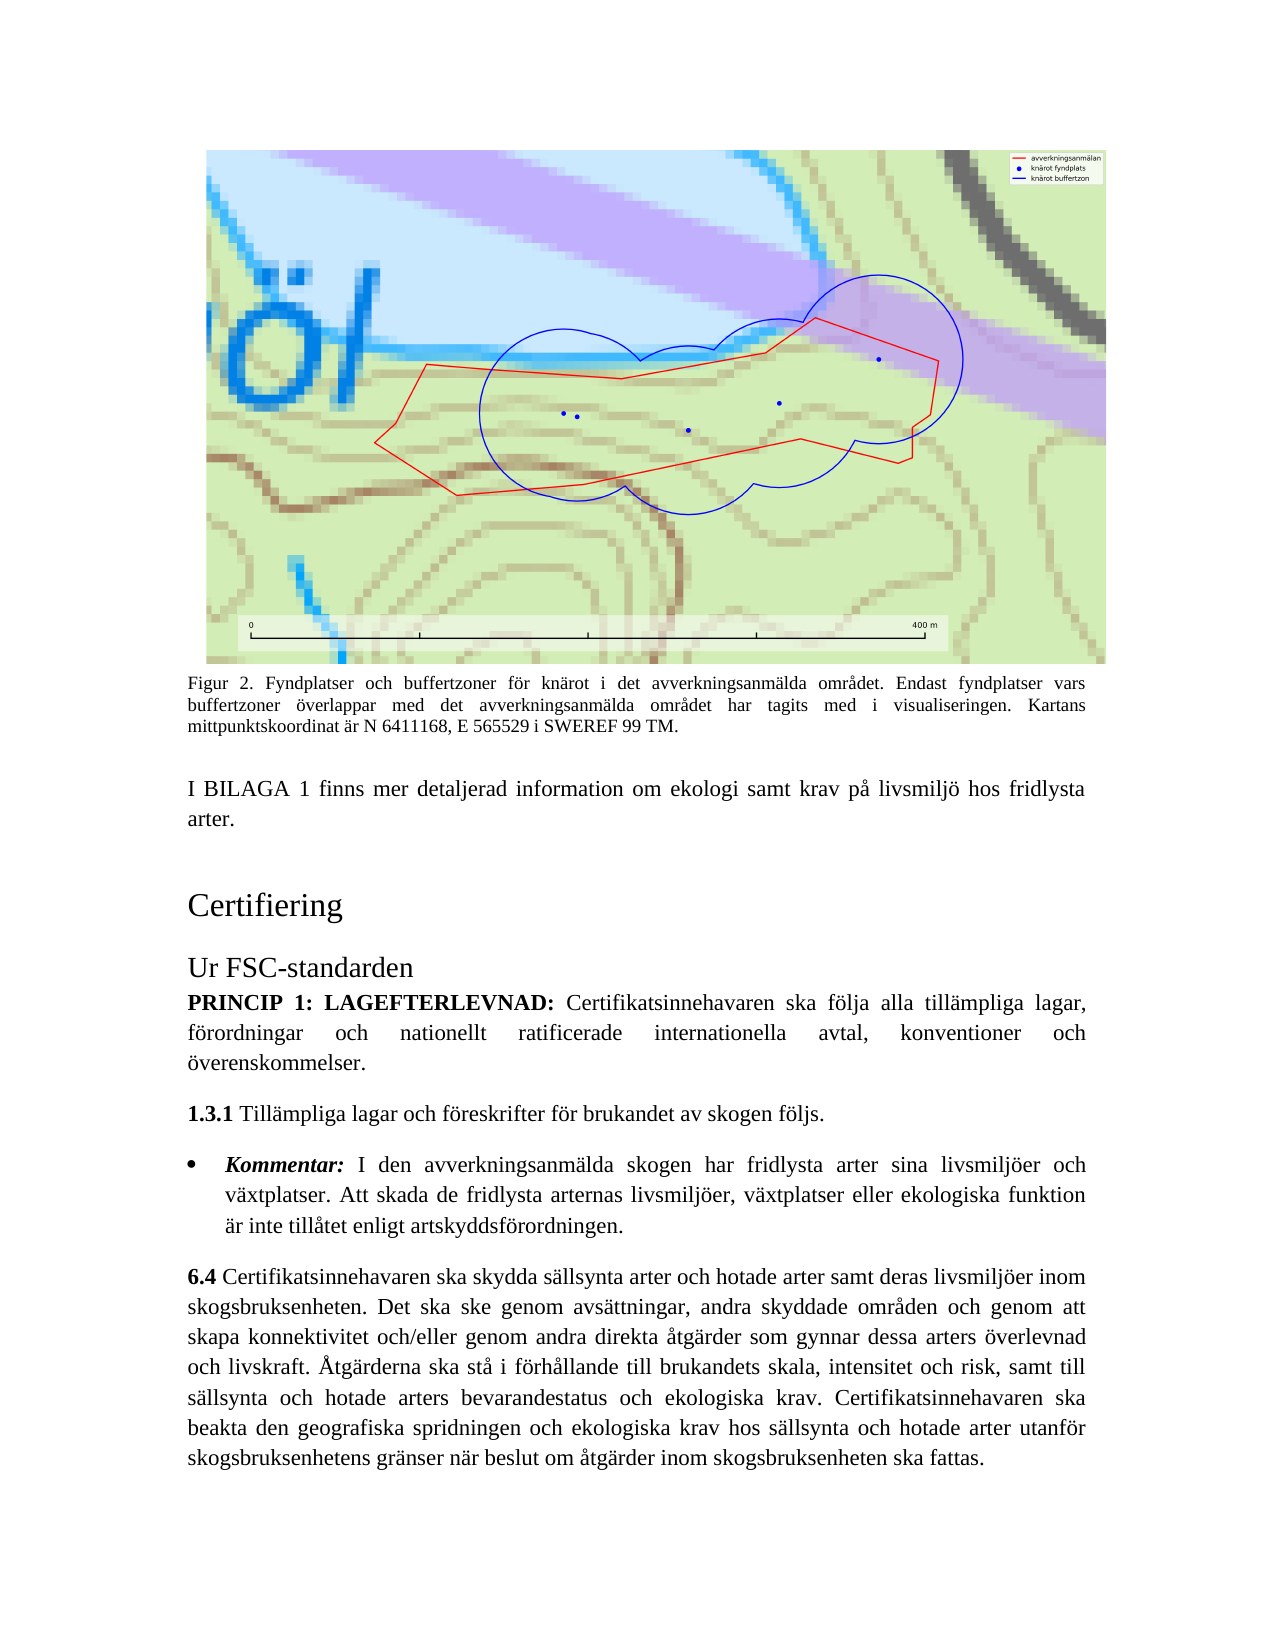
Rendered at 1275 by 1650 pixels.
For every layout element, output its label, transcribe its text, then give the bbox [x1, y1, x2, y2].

text 6.4 Certifikatsinnehavaren ska skydda sällsynta arter och hotade arter samt deras livsmiljöer inom skogsbruksenheten. Det ska ske genom avsättningar, andra skyddade områden och genom att skapa konnektivitet och/eller genom andra direkta åtgärder som gynnar dessa arters överlevnad och livskraft. Åtgärderna ska stå i förhållande till brukandets skala, intensitet och risk, samt till sällsynta och hotade arters bevarandestatus och ekologiska krav. Certifikatsinnehavaren ska beakta den geografiska spridningen och ekologiska krav hos sällsynta och hotade arter utanför skogsbruksenhetens gränser när beslut om åtgärder inom skogsbruksenheten ska fattas. [187, 1263, 1087, 1470]
subtitle Ur FSC-standarden [187, 950, 1087, 984]
subtitle Certifiering [187, 885, 1087, 924]
list Kommentar: I den avverkningsanmälda skogen har fridlysta arter sina livsmiljöer och växtplatser. Att skada de fridlysta arternas livsmiljöer, växtplatser eller ekologiska funktion är inte tillåtet enligt artskyddsförordningen. [187, 1151, 1087, 1238]
text Figur 2. Fyndplatser och buffertzoner för knärot i det avverkningsanmälda området. Endast fyndplatser vars buffertzoner överlappar med det avverkningsanmälda området har tagits med i visualiseringen. Kartans mittpunktskoordinat är N 6411168, E 565529 i SWEREF 99 TM. [187, 672, 1087, 737]
text 1.3.1 Tillämpliga lagar och föreskrifter för brukandet av skogen följs. [187, 1100, 1087, 1127]
text PRINCIP 1: LAGEFTERLEVNAD: Certifikatsinnehavaren ska följa alla tillämpliga lagar, förordningar och nationellt ratificerade internationella avtal, konventioner och överenskommelser. [187, 989, 1087, 1076]
picture [206, 150, 1107, 664]
text I BILAGA 1 finns mer detaljerad information om ekologi samt krav på livsmiljö hos fridlysta arter. [187, 775, 1087, 832]
